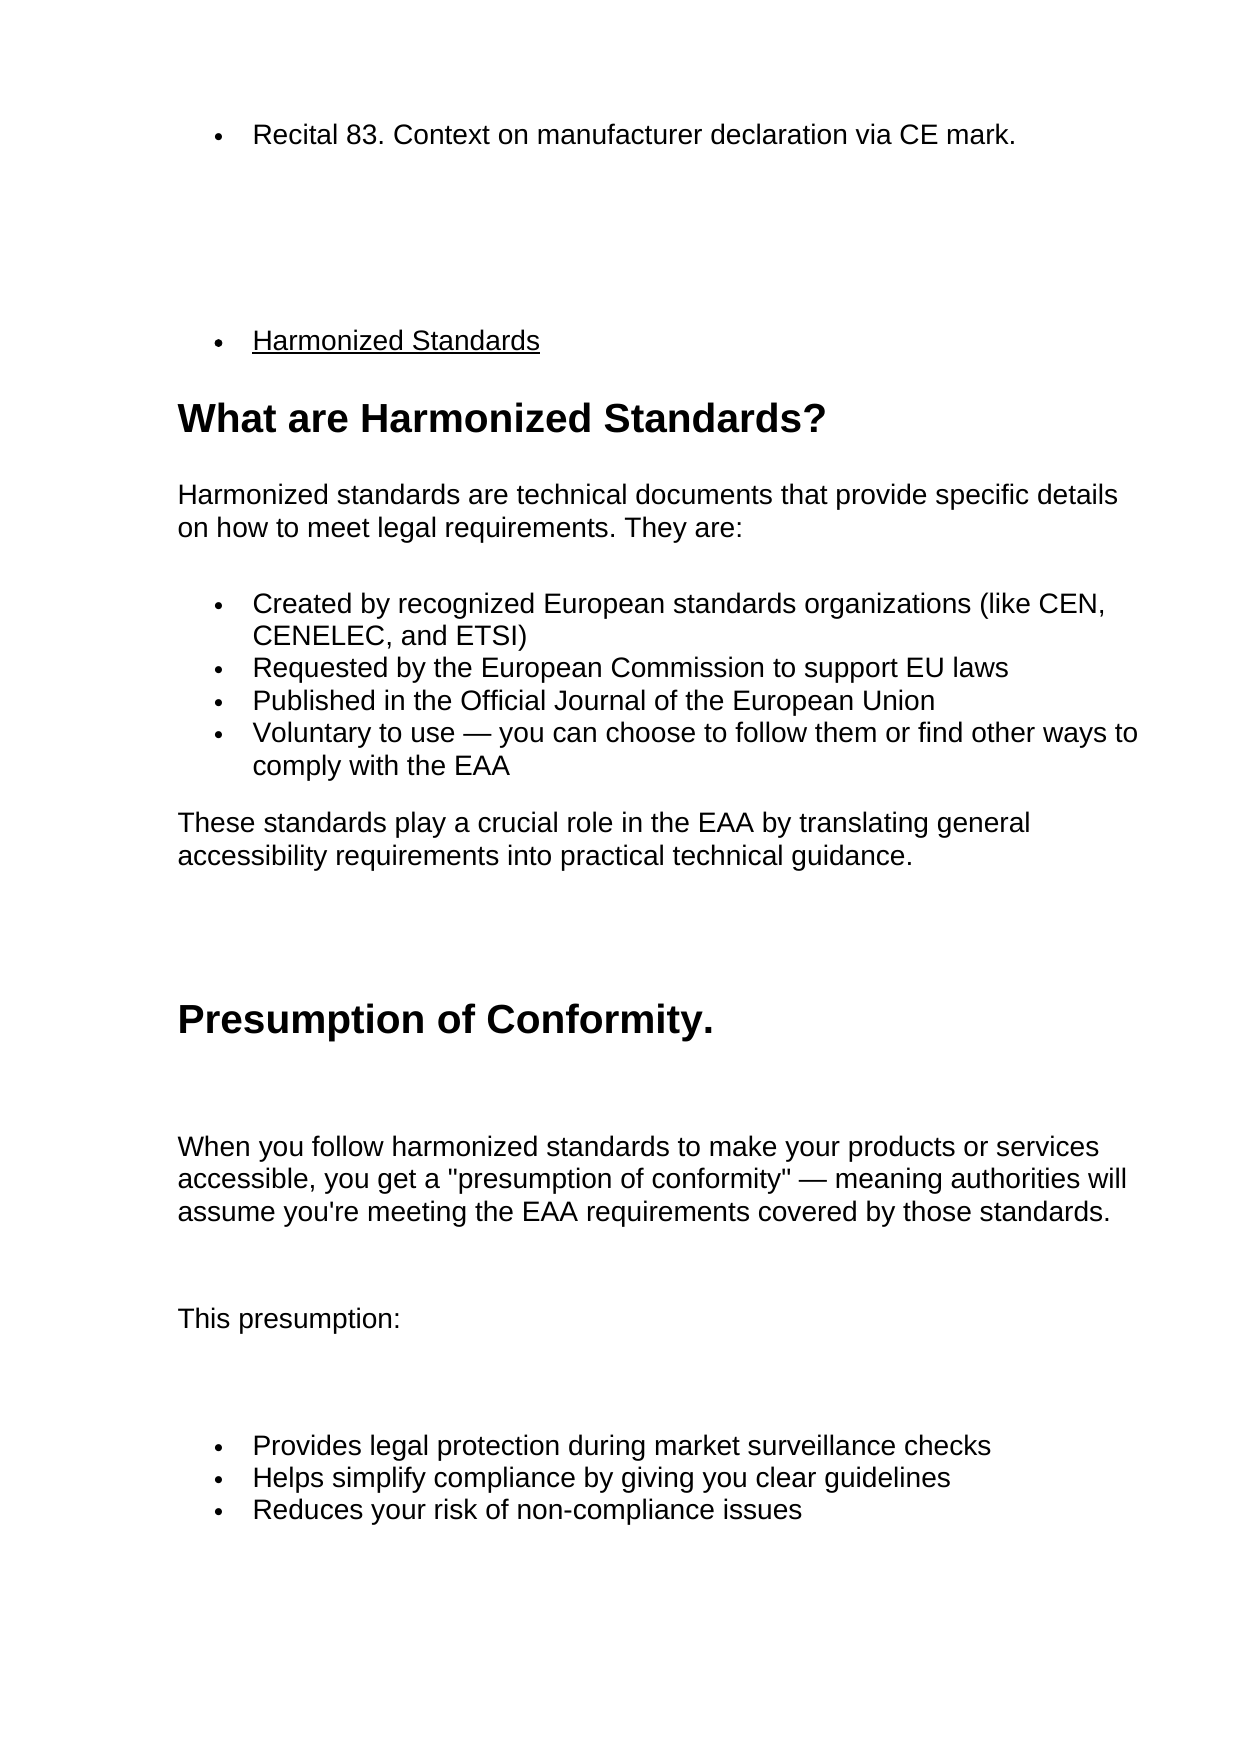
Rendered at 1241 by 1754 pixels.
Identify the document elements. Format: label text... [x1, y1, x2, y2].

list Provides legal protection during market surveillance checks [215, 1428, 1152, 1461]
list Helps simplify compliance by giving you clear guidelines [215, 1461, 1152, 1493]
text Harmonized standards are technical documents that provide specific details on how to meet legal requirements. They are: [177, 478, 1152, 543]
text What are Harmonized Standards? [177, 394, 1152, 441]
list Voluntary to use — you can choose to follow them or find other ways to comply with the EAA [215, 716, 1152, 781]
list Requested by the European Commission to support EU laws [215, 651, 1152, 684]
list Recital 83. Context on manufacturer declaration via CE mark. [215, 118, 1152, 151]
list Harmonized Standards [215, 324, 1152, 356]
list Reduces your risk of non-compliance issues [215, 1493, 1152, 1526]
text This presumption: [177, 1302, 1152, 1335]
text Presumption of Conformity. [177, 996, 1152, 1043]
text When you follow harmonized standards to make your products or services accessible, you get a "presumption of conformity" — meaning authorities will assume you're meeting the EAA requirements covered by those standards. [177, 1130, 1152, 1227]
text These standards play a crucial role in the EAA by translating general accessibility requirements into practical technical guidance. [177, 806, 1152, 871]
list Published in the Official Journal of the European Union [215, 684, 1152, 716]
list Created by recognized European standards organizations (like CEN, CENELEC, and ETSI) [215, 587, 1152, 651]
